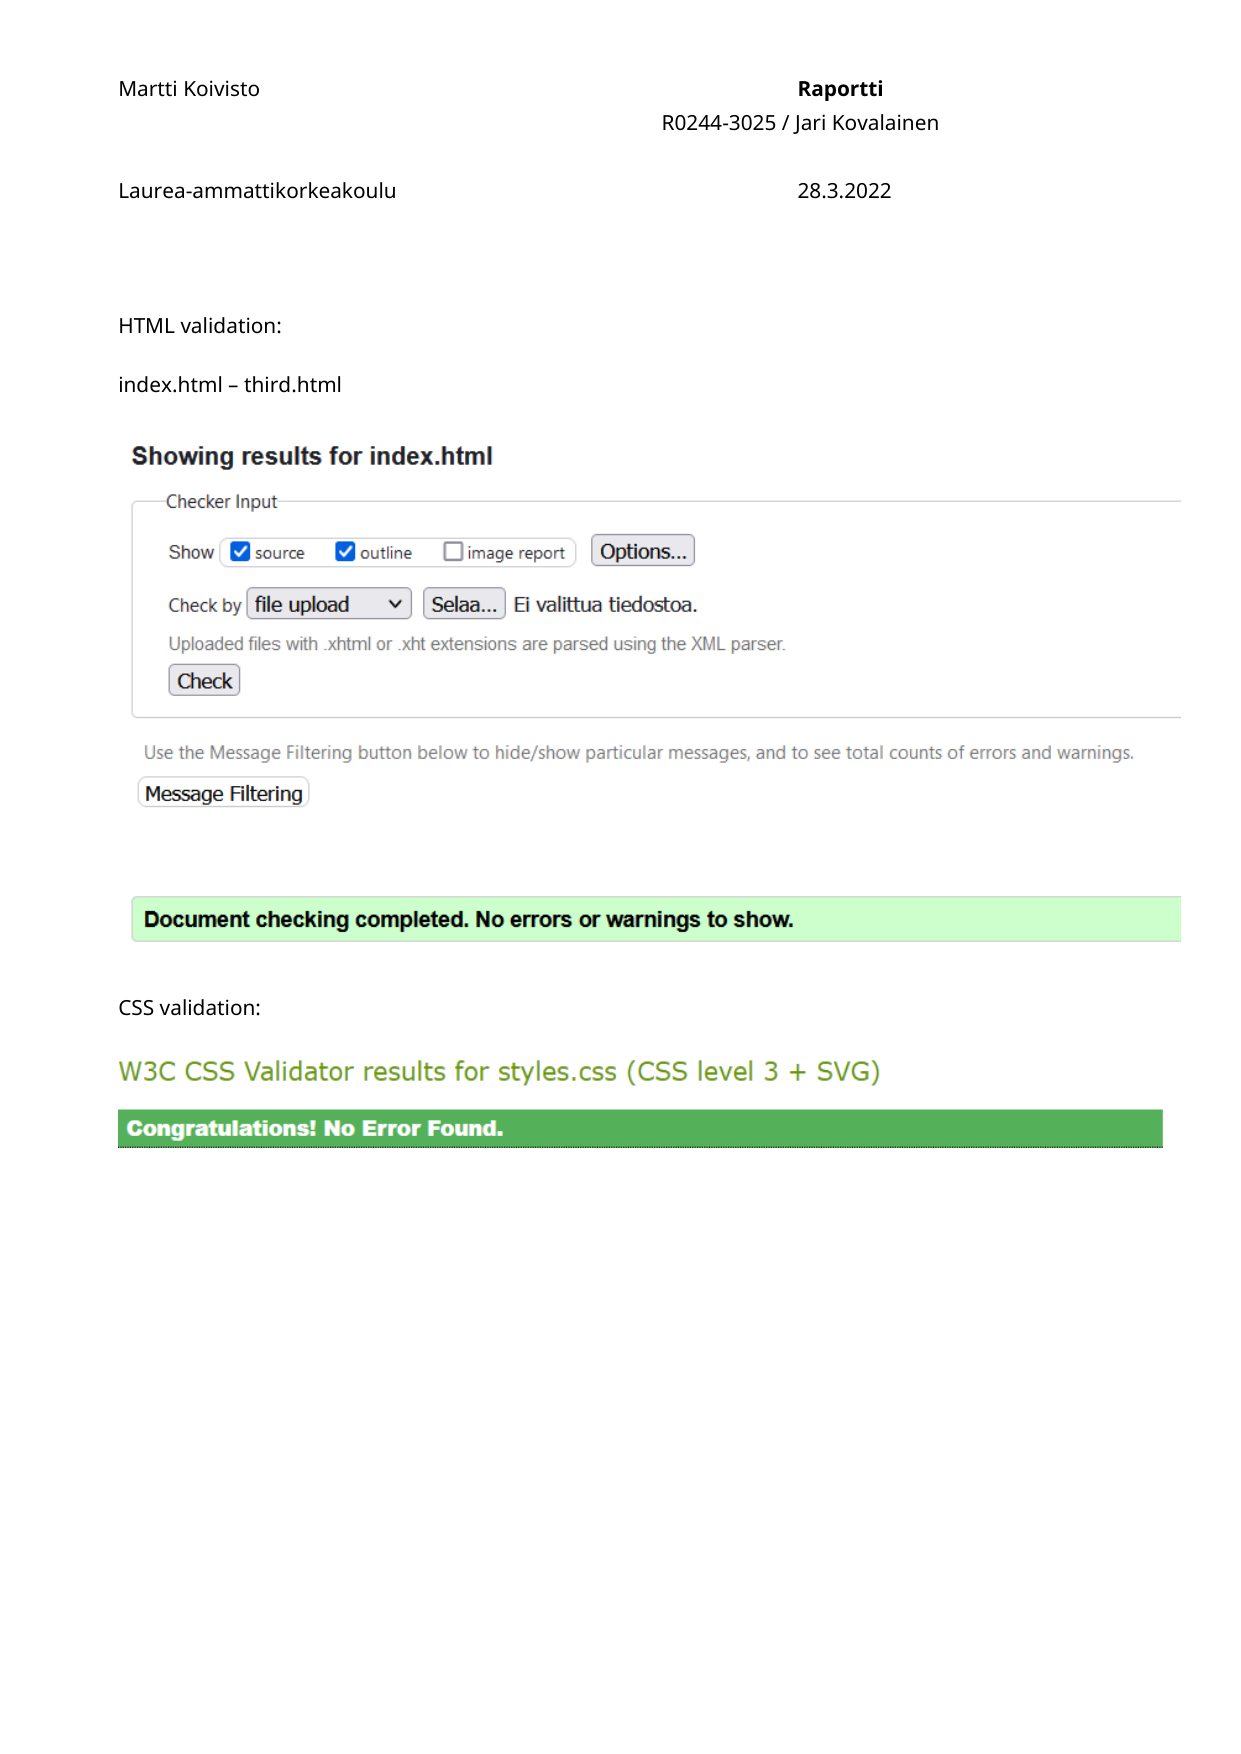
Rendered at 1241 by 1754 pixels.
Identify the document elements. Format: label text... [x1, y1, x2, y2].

text HTML validation: [118, 311, 1181, 340]
picture [118, 1052, 1182, 1160]
picture [118, 429, 1182, 963]
text CSS validation: [118, 993, 1181, 1022]
text index.html – third.html [118, 371, 1181, 399]
